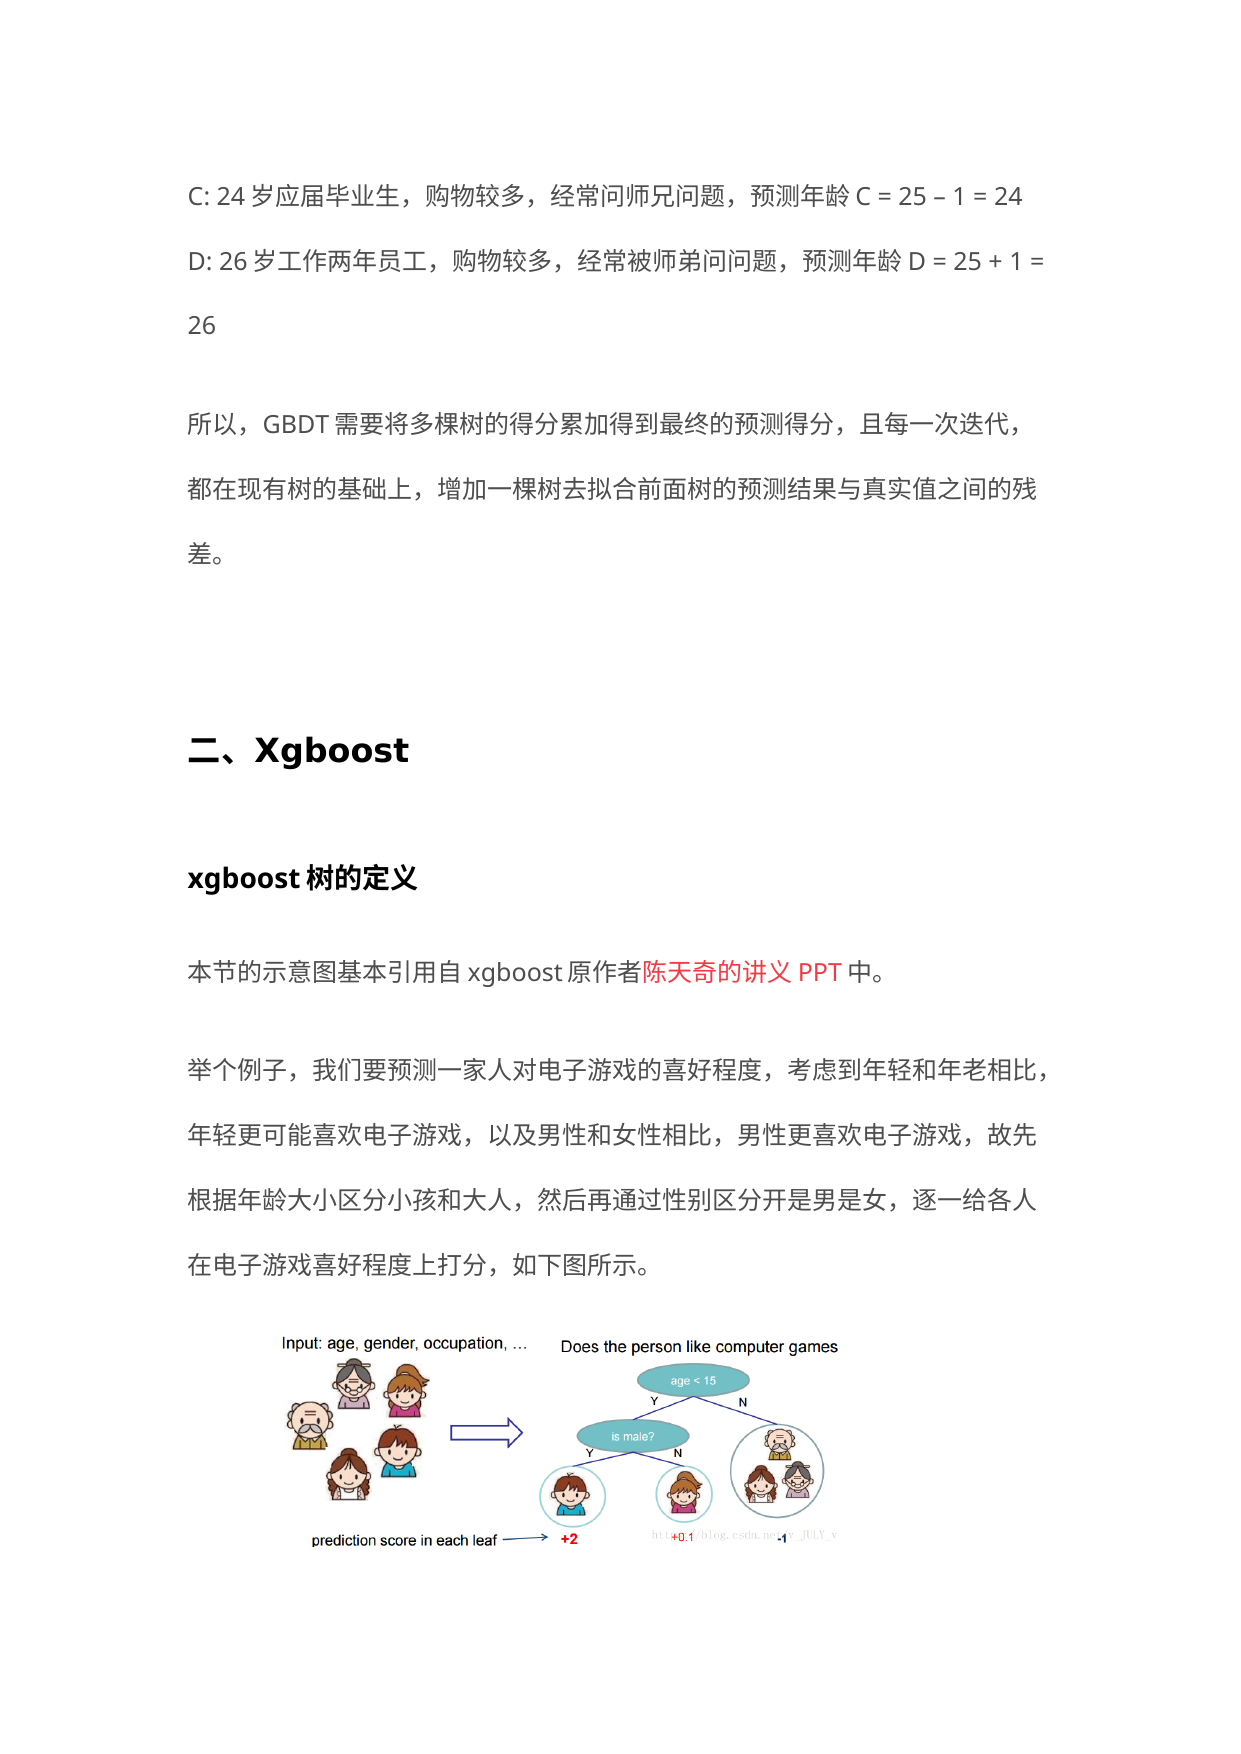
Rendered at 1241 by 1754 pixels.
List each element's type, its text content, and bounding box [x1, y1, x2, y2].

picture [262, 1329, 844, 1547]
text C: 24岁应届毕业生，购物较多，经常问师兄问题，预测年龄C = 25 – 1 = 24 D: 26岁工作两年员工，购物较多，经常被师弟问问题，预测年龄D = 25 + 1 = 26 [187, 162, 1053, 357]
text 举个例子，我们要预测一家人对电子游戏的喜好程度，考虑到年轻和年老相比，年轻更可能喜欢电子游戏，以及男性和女性相比，男性更喜欢电子游戏，故先根据年龄大小区分小孩和大人，然后再通过性别区分开是男是女，逐一给各人在电子游戏喜好程度上打分，如下图所示。 [187, 1036, 1053, 1296]
text 本节的示意图基本引用自xgboost原作者陈天奇的讲义PPT中。 [187, 938, 1053, 1003]
text 所以，GBDT需要将多棵树的得分累加得到最终的预测得分，且每一次迭代，都在现有树的基础上，增加一棵树去拟合前面树的预测结果与真实值之间的残差。 [187, 390, 1053, 585]
subtitle xgboost树的定义 [187, 844, 1053, 909]
subtitle 二、Xgboost [187, 717, 1053, 782]
